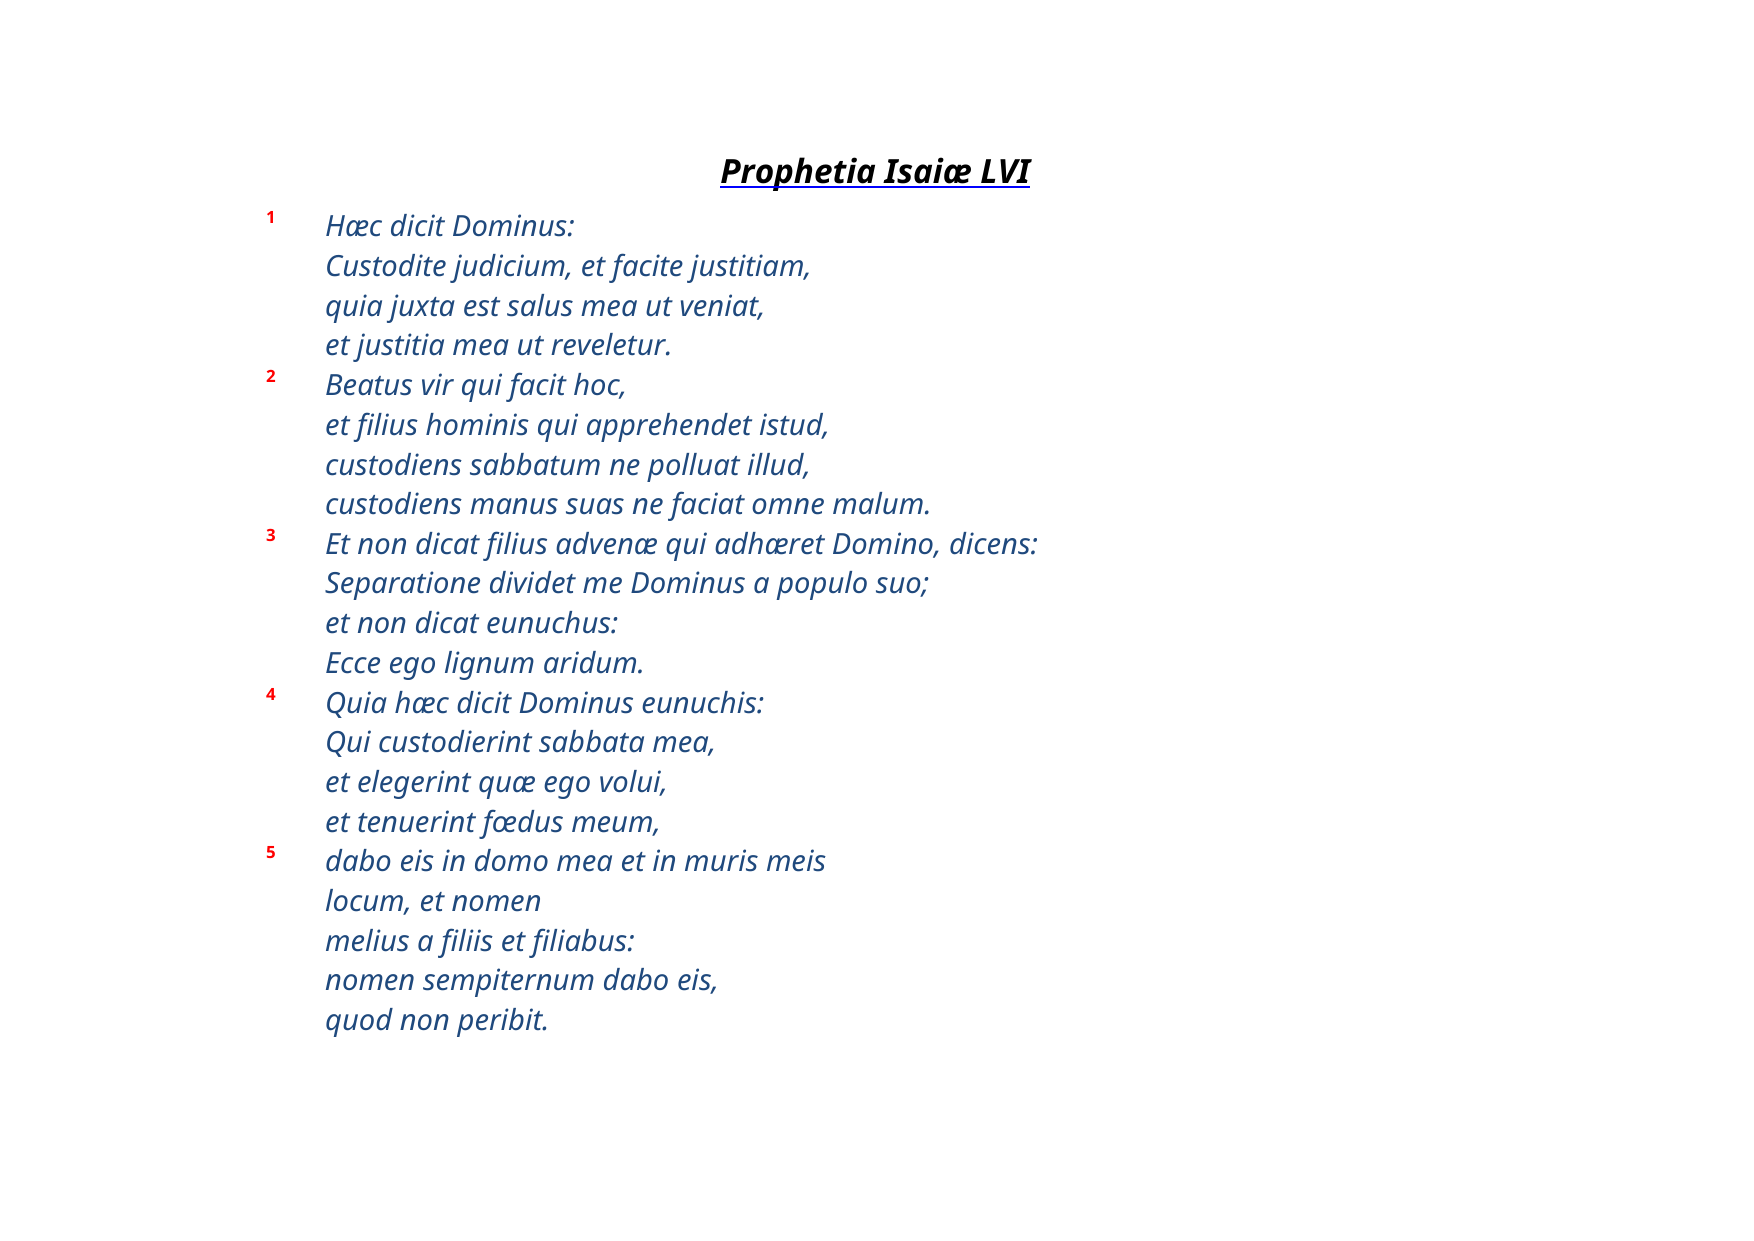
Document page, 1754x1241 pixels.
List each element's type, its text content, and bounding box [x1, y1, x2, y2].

text 5 dabo eis in domo mea et in muris meis locum, et nomen melius a filiis et filiabus: nomen sempiternum dabo eis, quod non peribit. [266, 841, 1488, 1039]
text 1 Hæc dicit Dominus: Custodite judicium, et facite justitiam, quia juxta est salus mea ut veniat, et justitia mea ut reveletur. [266, 206, 1488, 364]
text 4 Quia hæc dicit Dominus eunuchis: Qui custodierint sabbata mea, et elegerint quæ ego volui, et tenuerint fœdus meum, [266, 682, 1488, 841]
text 3 Et non dicat filius advenæ qui adhæret Domino, dicens: Separatione dividet me Dominus a populo suo; et non dicat eunuchus: Ecce ego lignum aridum. [266, 523, 1488, 682]
text Prophetia Isaiæ LVI [148, 148, 1606, 193]
text 2 Beatus vir qui facit hoc, et filius hominis qui apprehendet istud, custodiens sabbatum ne polluat illud, custodiens manus suas ne faciat omne malum. [266, 364, 1488, 523]
